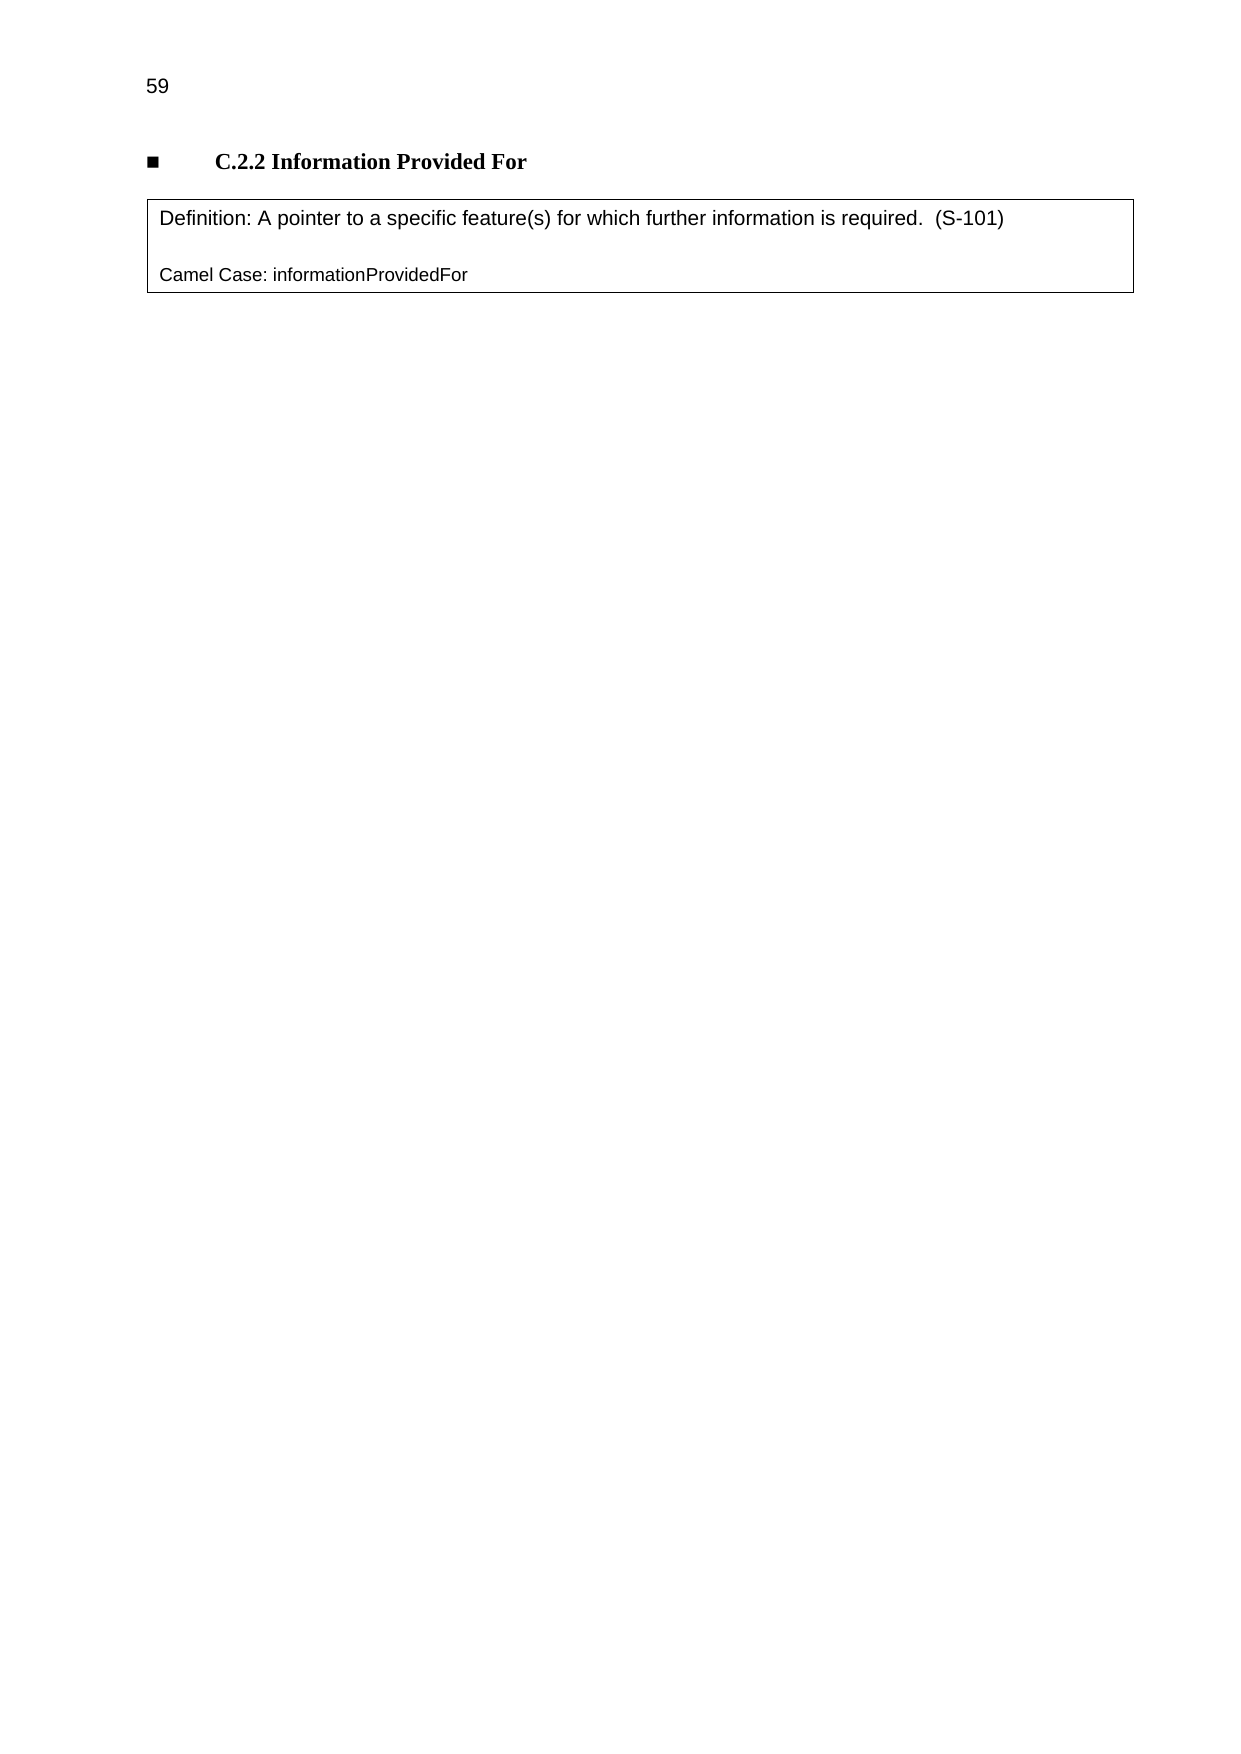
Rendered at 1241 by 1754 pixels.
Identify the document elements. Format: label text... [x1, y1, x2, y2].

subtitle C.2.2 Information Provided For [146, 150, 1094, 174]
